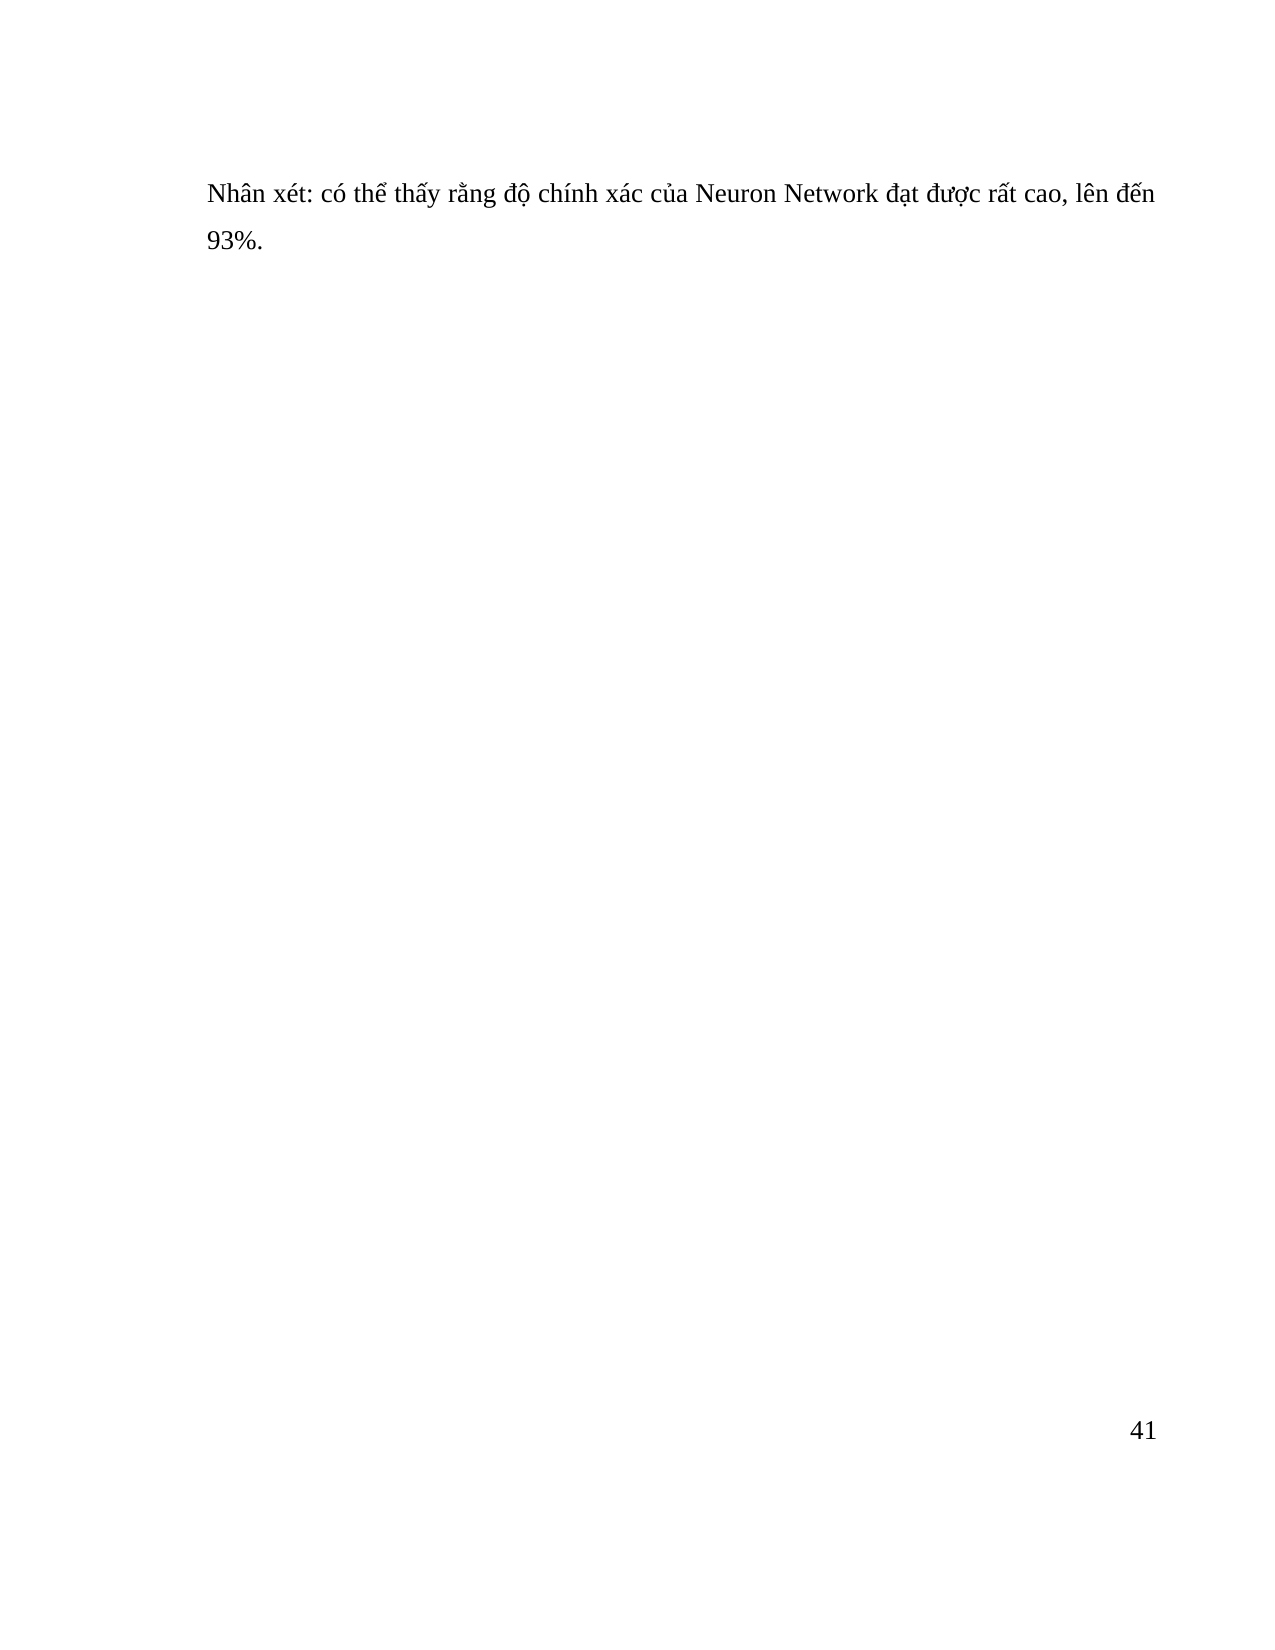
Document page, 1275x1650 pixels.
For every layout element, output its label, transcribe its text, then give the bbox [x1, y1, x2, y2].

list Nhân xét: có thể thấy rằng độ chính xác của Neuron Network đạt được rất cao, lên đến 93%. [207, 177, 1157, 255]
